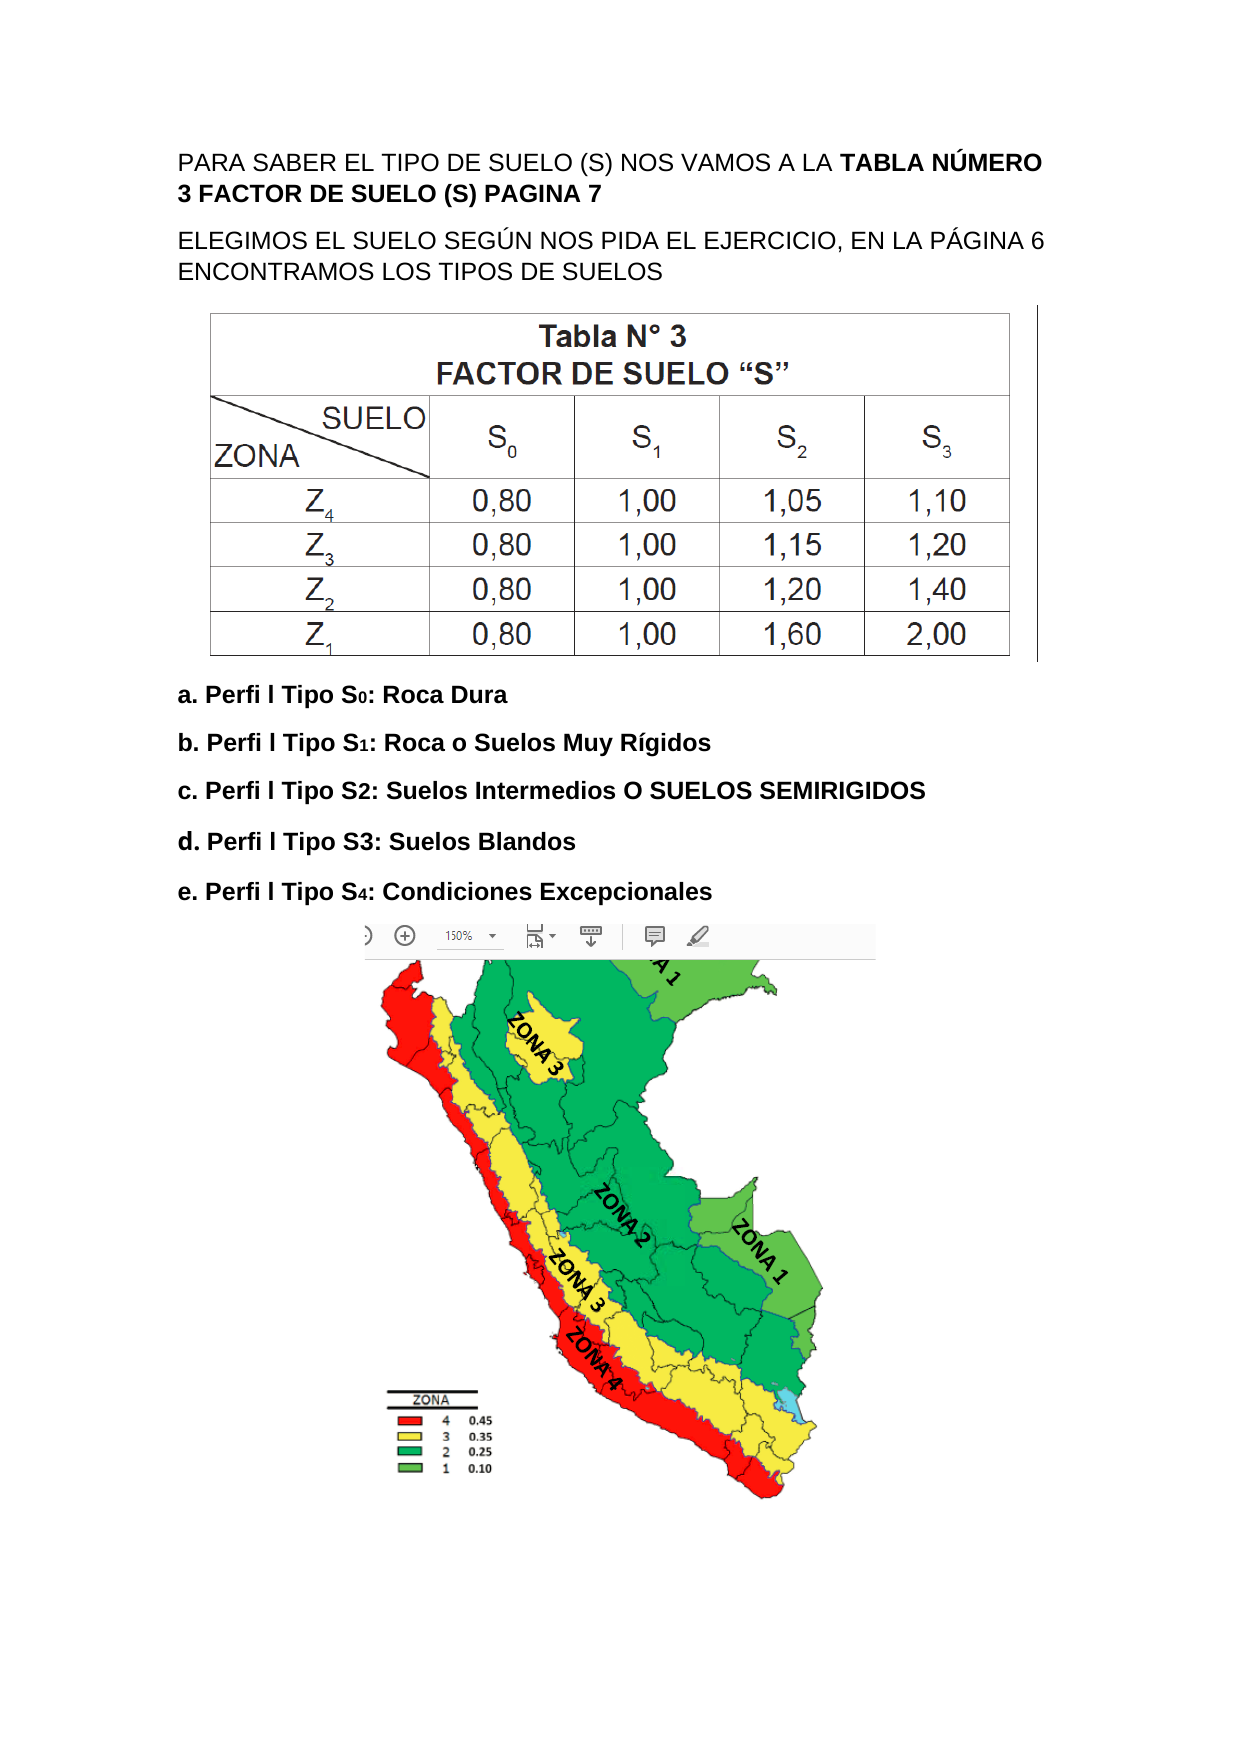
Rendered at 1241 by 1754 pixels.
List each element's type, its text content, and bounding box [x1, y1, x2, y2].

text a. Perfi l Tipo S0: Roca Dura [177, 680, 1063, 709]
text b. Perfi l Tipo S1: Roca o Suelos Muy Rígidos [177, 728, 1063, 757]
text e. Perfi l Tipo S4: Condiciones Excepcionales [177, 877, 1063, 906]
picture [364, 924, 876, 1512]
text ELEGIMOS EL SUELO SEGÚN NOS PIDA EL EJERCICIO, EN LA PÁGINA 6 ENCONTRAMOS LOS TIPOS DE SUELOS [177, 226, 1063, 286]
text c. Perfi l Tipo S2: Suelos Intermedios O SUELOS SEMIRIGIDOS [177, 776, 1063, 804]
text PARA SABER EL TIPO DE SUELO (S) NOS VAMOS A LA TABLA NÚMERO 3 FACTOR DE SUELO (S) PAGINA 7 [177, 148, 1063, 207]
text d. Perfi l Tipo S3: Suelos Blandos [177, 823, 1063, 857]
picture [177, 305, 1051, 662]
